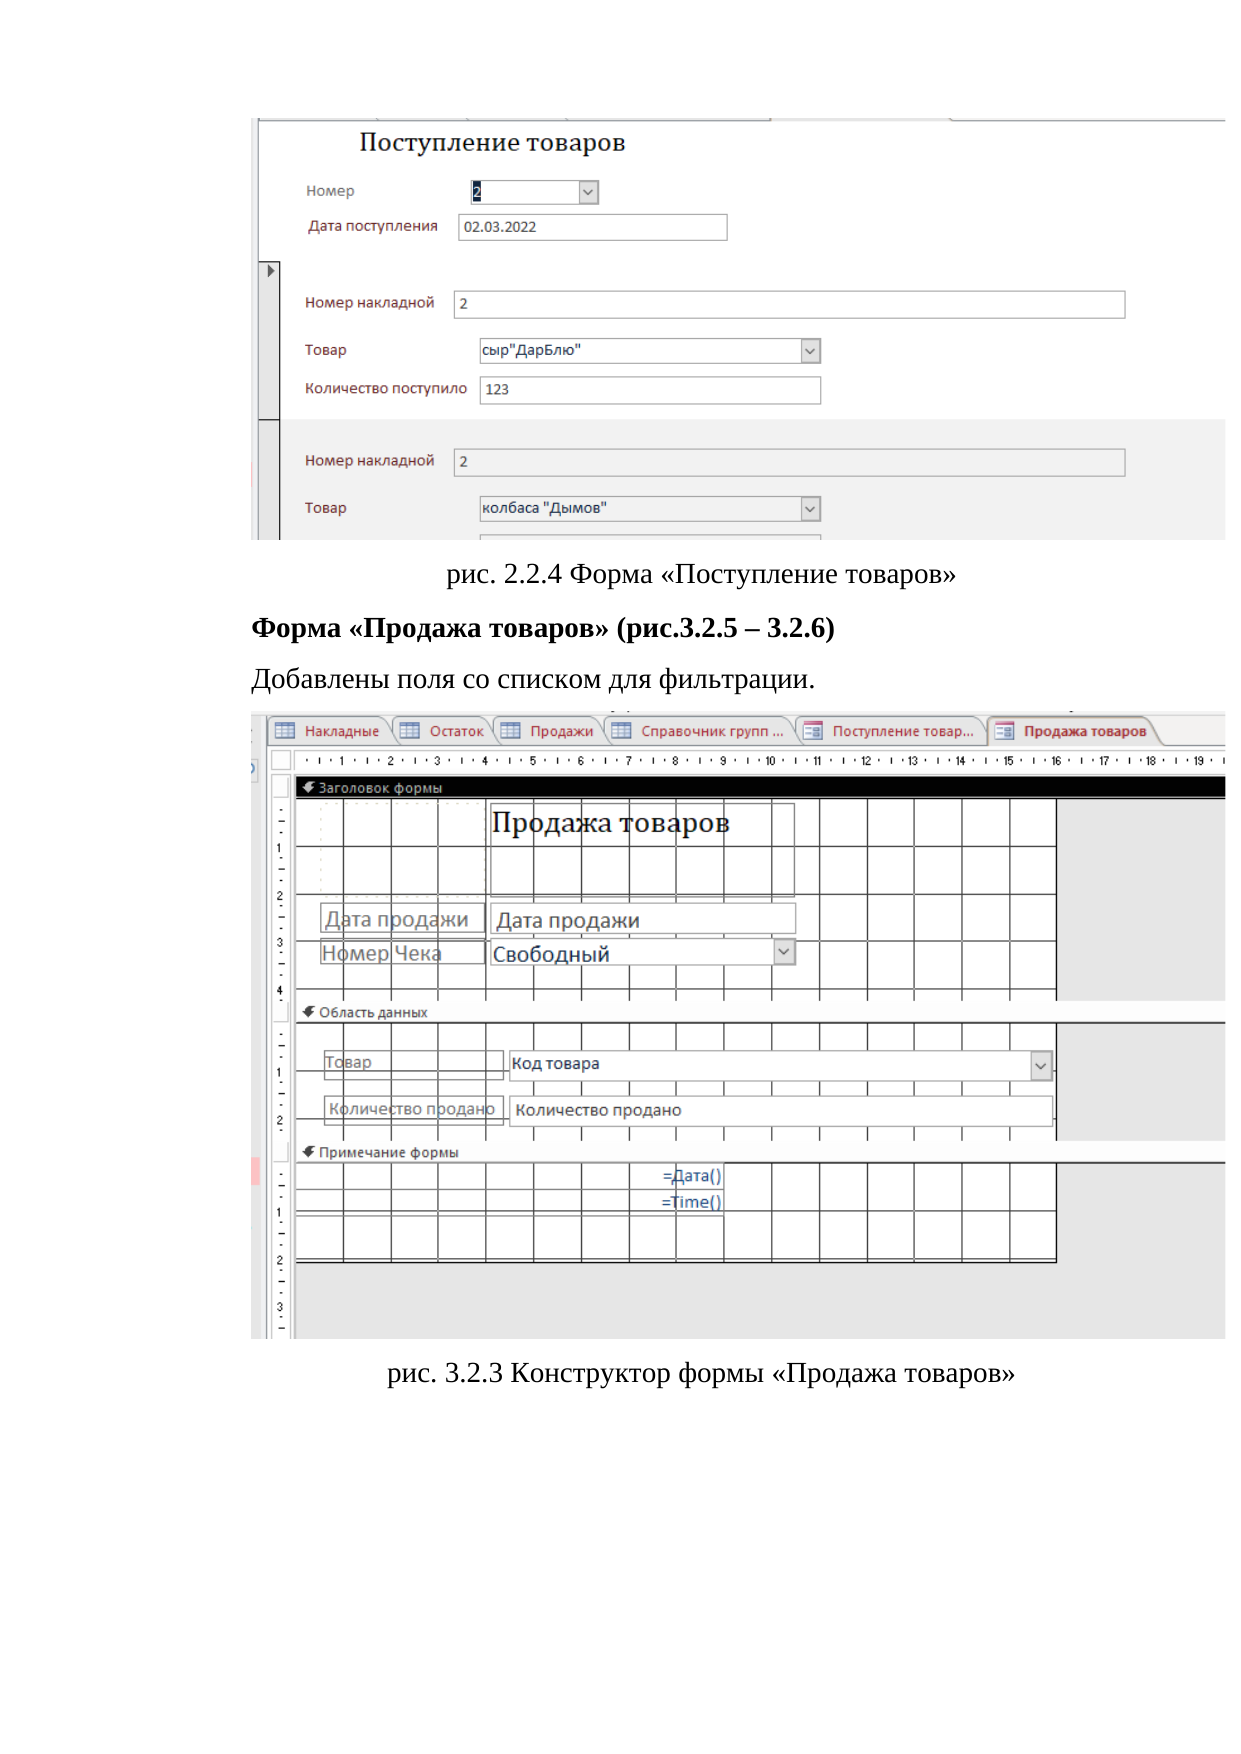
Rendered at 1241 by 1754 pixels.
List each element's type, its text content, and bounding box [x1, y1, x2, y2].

text Добавлены поля со списком для фильтрации. [177, 661, 1152, 694]
picture [251, 118, 1226, 540]
picture [251, 711, 1226, 1339]
text Форма «Продажа товаров» (рис.3.2.5 – 3.2.6) [177, 611, 1152, 644]
